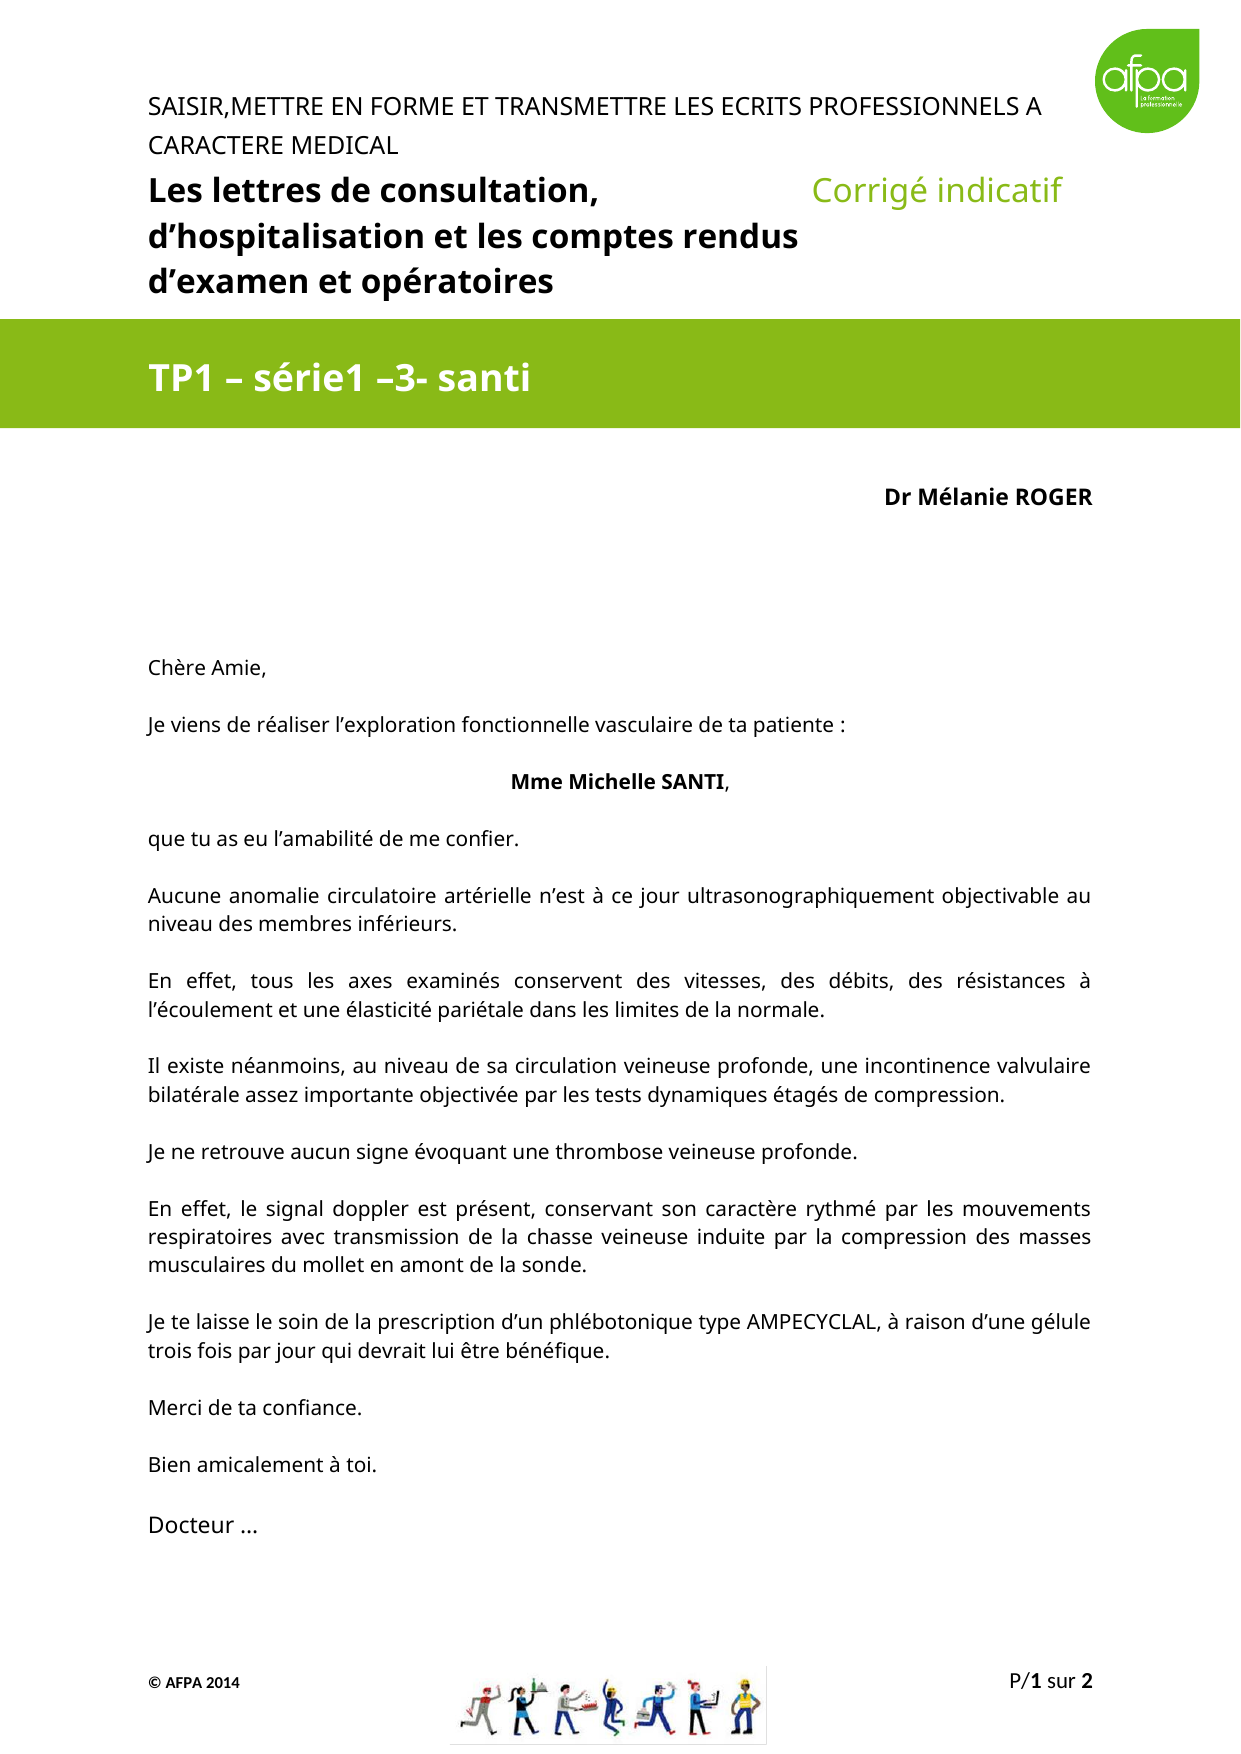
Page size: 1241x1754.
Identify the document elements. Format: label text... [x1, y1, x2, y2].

text Je ne retrouve aucun signe évoquant une thrombose veineuse profonde. [148, 1137, 1093, 1165]
text Aucune anomalie circulatoire artérielle n’est à ce jour ultrasonographiquement objectivable au niveau des membres inférieurs. [148, 881, 1093, 938]
text Je te laisse le soin de la prescription d’un phlébotonique type AMPECYCLAL, à raison d’une gélule trois fois par jour qui devrait lui être bénéfique. [148, 1307, 1093, 1364]
text Bien amicalement à toi. [148, 1450, 1093, 1478]
text Merci de ta confiance. [148, 1393, 1093, 1421]
text Dr Mélanie ROGER [148, 480, 1093, 512]
text Chère Amie, [148, 653, 1093, 682]
text En effet, le signal doppler est présent, conservant son caractère rythmé par les mouvements respiratoires avec transmission de la chasse veineuse induite par la compression des masses musculaires du mollet en amont de la sonde. [148, 1194, 1093, 1279]
text Il existe néanmoins, au niveau de sa circulation veineuse profonde, une incontinence valvulaire bilatérale assez importante objectivée par les tests dynamiques étagés de compression. [148, 1052, 1093, 1108]
text Mme Michelle SANTI, [148, 767, 1093, 796]
picture [449, 1666, 767, 1745]
text Je viens de réaliser l’exploration fonctionnelle vasculaire de ta patiente : [148, 710, 1093, 739]
text En effet, tous les axes examinés conservent des vitesses, des débits, des résistances à l’écoulement et une élasticité pariétale dans les limites de la normale. [148, 966, 1093, 1023]
text que tu as eu l’amabilité de me confier. [148, 824, 1093, 852]
text Docteur … [148, 1509, 1093, 1541]
